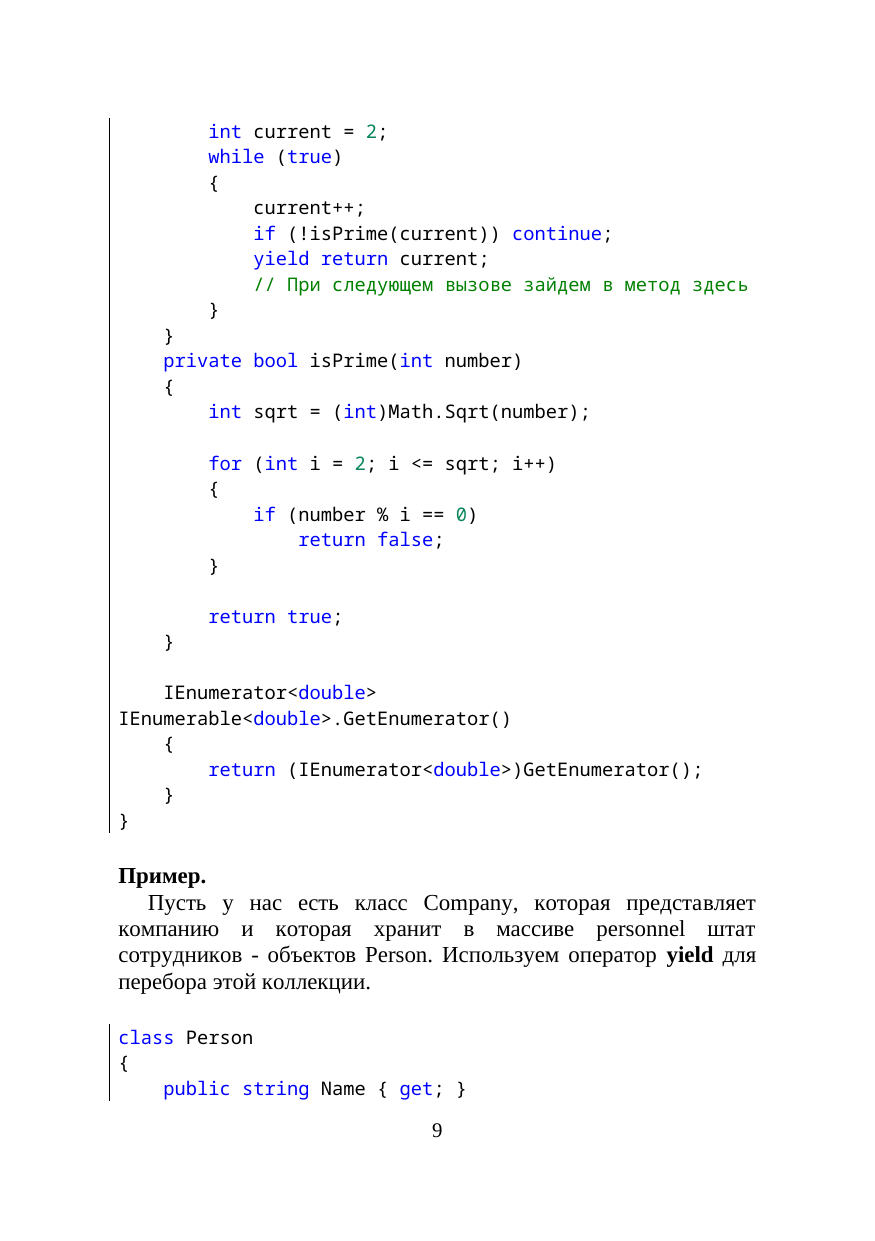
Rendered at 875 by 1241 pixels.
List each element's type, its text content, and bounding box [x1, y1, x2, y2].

text Пример. [118, 862, 756, 889]
text { [118, 373, 756, 399]
text return (IEnumerator<double>)GetEnumerator(); [118, 756, 756, 782]
text current++; if (!isPrime(current)) continue; yield return current; [118, 195, 756, 271]
text } [118, 628, 756, 654]
text private bool isPrime(int number) [118, 348, 756, 373]
text } [118, 552, 756, 577]
text { [118, 731, 756, 756]
text // При следующем вызове зайдем в метод здесь [118, 271, 756, 297]
text } [118, 782, 756, 807]
text { [118, 475, 756, 501]
text { [118, 1049, 756, 1075]
text if (number % i == 0) [118, 501, 756, 526]
text for (int i = 2; i <= sqrt; i++) [118, 424, 756, 475]
text IEnumerator<double> IEnumerable<double>.GetEnumerator() [118, 654, 756, 731]
text } [118, 297, 756, 322]
text } [118, 807, 756, 833]
text public string Name { get; } [118, 1075, 756, 1101]
text int current = 2; while (true) [118, 118, 756, 169]
text return false; [118, 526, 756, 552]
text { [118, 169, 756, 195]
text class Person [118, 1024, 756, 1049]
text return true; [118, 577, 756, 628]
text int sqrt = (int)Math.Sqrt(number); [118, 399, 756, 424]
text Пусть у нас есть класс Company, которая представляет компанию и которая хранит в массиве personnel штат сотрудников - объектов Person. Используем оператор yield для перебора этой коллекции. [118, 889, 756, 994]
text } [118, 322, 756, 348]
